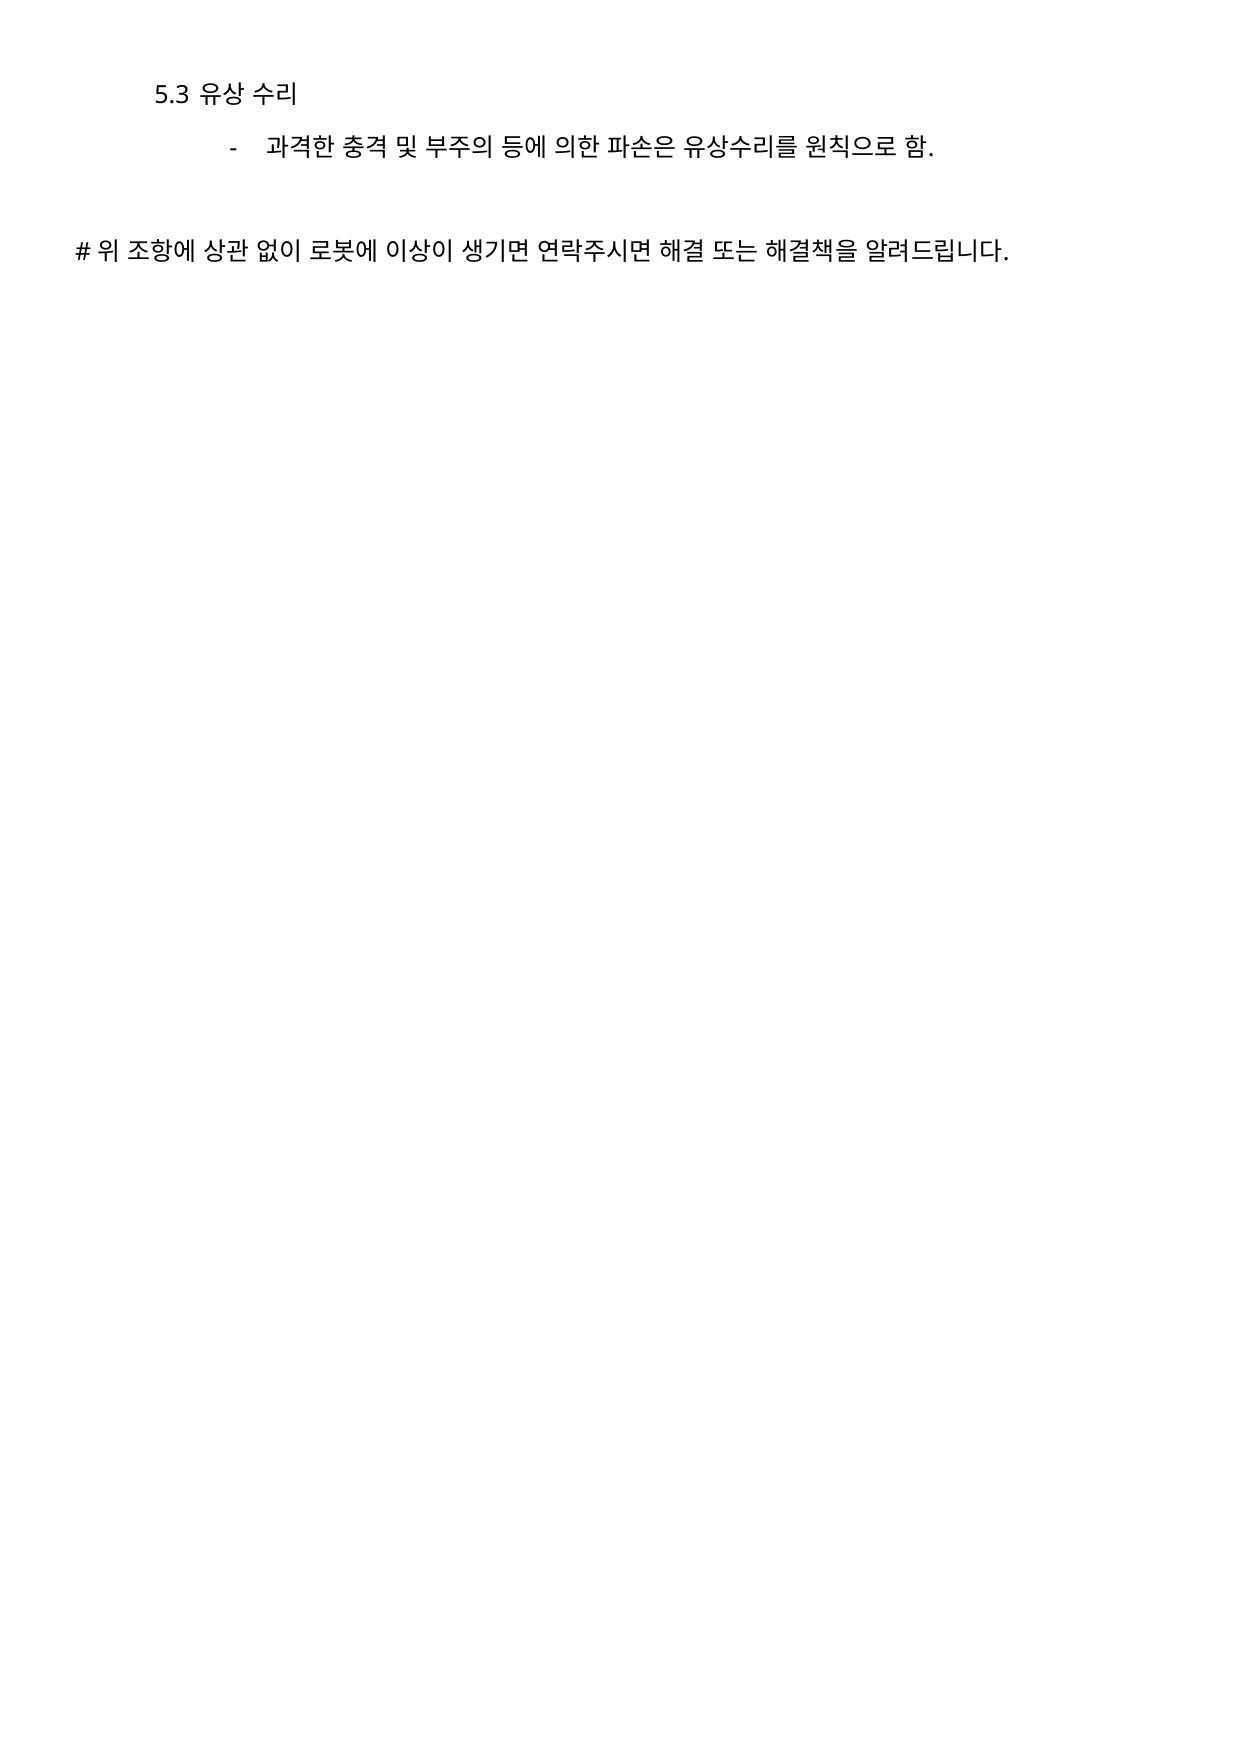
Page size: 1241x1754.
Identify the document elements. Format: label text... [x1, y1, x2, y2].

text # 위 조항에 상관 없이 로봇에 이상이 생기면 연락주시면 해결 또는 해결책을 알려드립니다. [75, 232, 1165, 268]
list 과격한 충격 및 부주의 등에 의한 파손은 유상수리를 원칙으로 함. [229, 128, 1165, 164]
list 유상 수리 [154, 75, 1165, 111]
